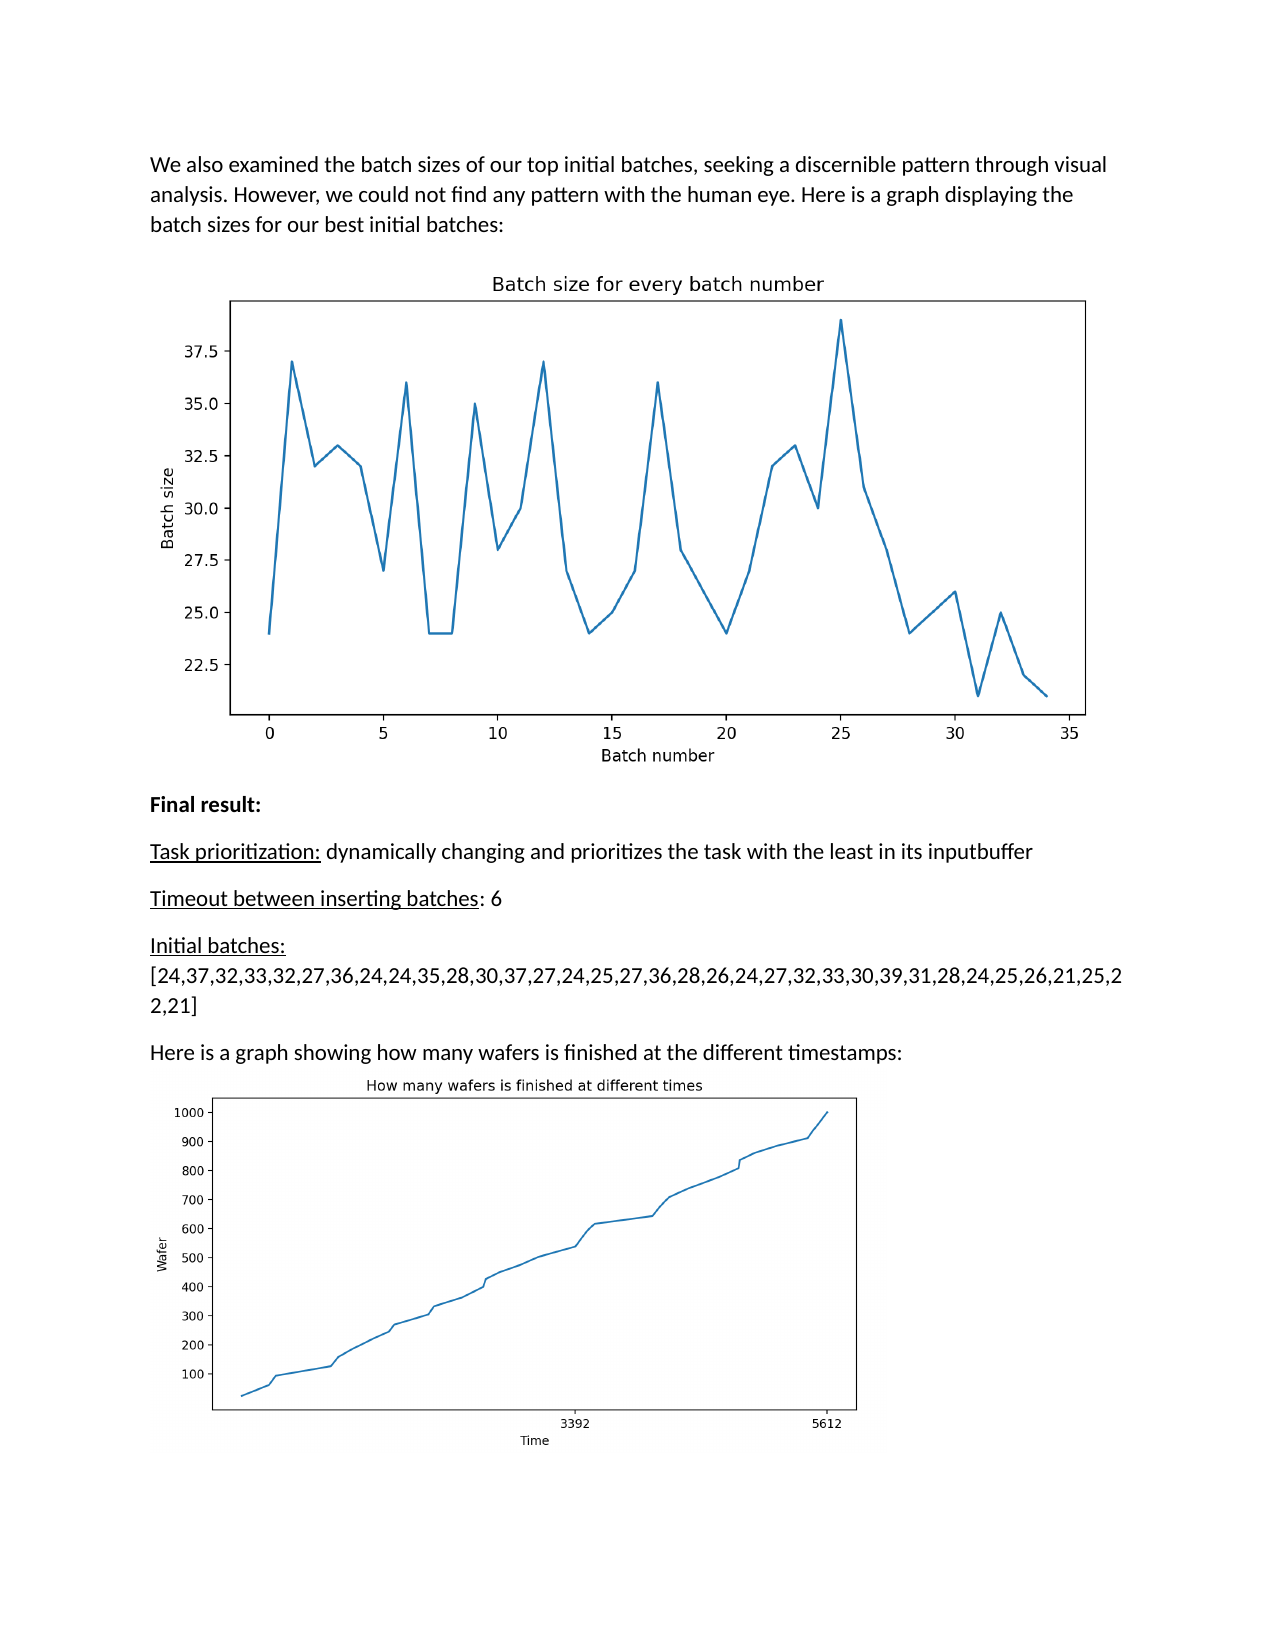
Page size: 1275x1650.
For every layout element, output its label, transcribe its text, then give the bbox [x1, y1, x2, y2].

text Initial batches: [24,37,32,33,32,27,36,24,24,35,28,30,37,27,24,25,27,36,28,26,24,27,32,33,30,39,31,28,24,25,26,21,25,22,21] [150, 931, 1125, 1019]
picture [150, 1068, 887, 1453]
text Timeout between inserting batches: 6 [150, 884, 1125, 912]
picture [150, 257, 1125, 772]
text Final result: [150, 790, 1125, 818]
text We also examined the batch sizes of our top initial batches, seeking a discernible pattern through visual analysis. However, we could not find any pattern with the human eye. Here is a graph displaying the batch sizes for our best initial batches: [150, 150, 1125, 238]
text Task prioritization: dynamically changing and prioritizes the task with the least in its inputbuffer [150, 837, 1125, 865]
